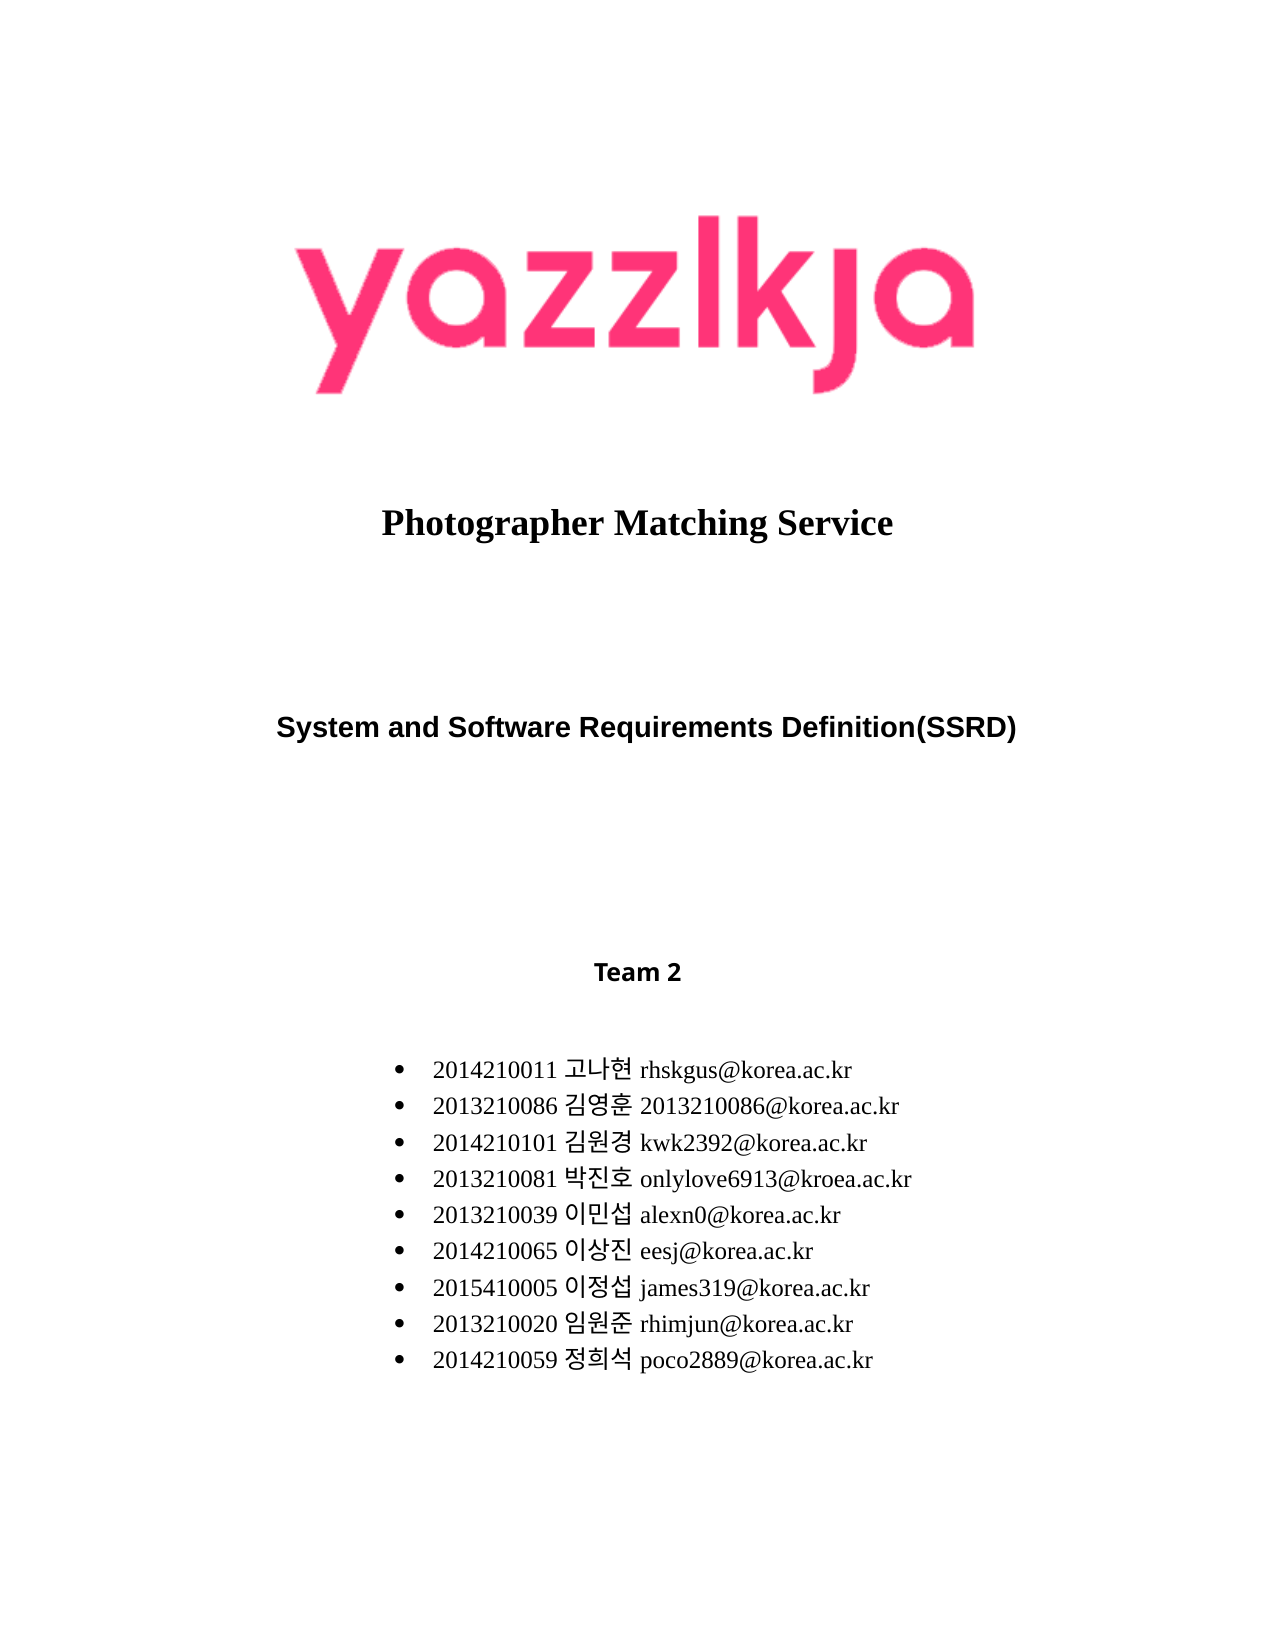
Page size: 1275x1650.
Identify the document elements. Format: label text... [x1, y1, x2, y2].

title System and Software Requirements Definition(SSRD) [187, 687, 1089, 744]
text Photographer Matching Service [187, 501, 1087, 544]
picture [194, 150, 1080, 458]
list Team 2 [187, 954, 1087, 988]
